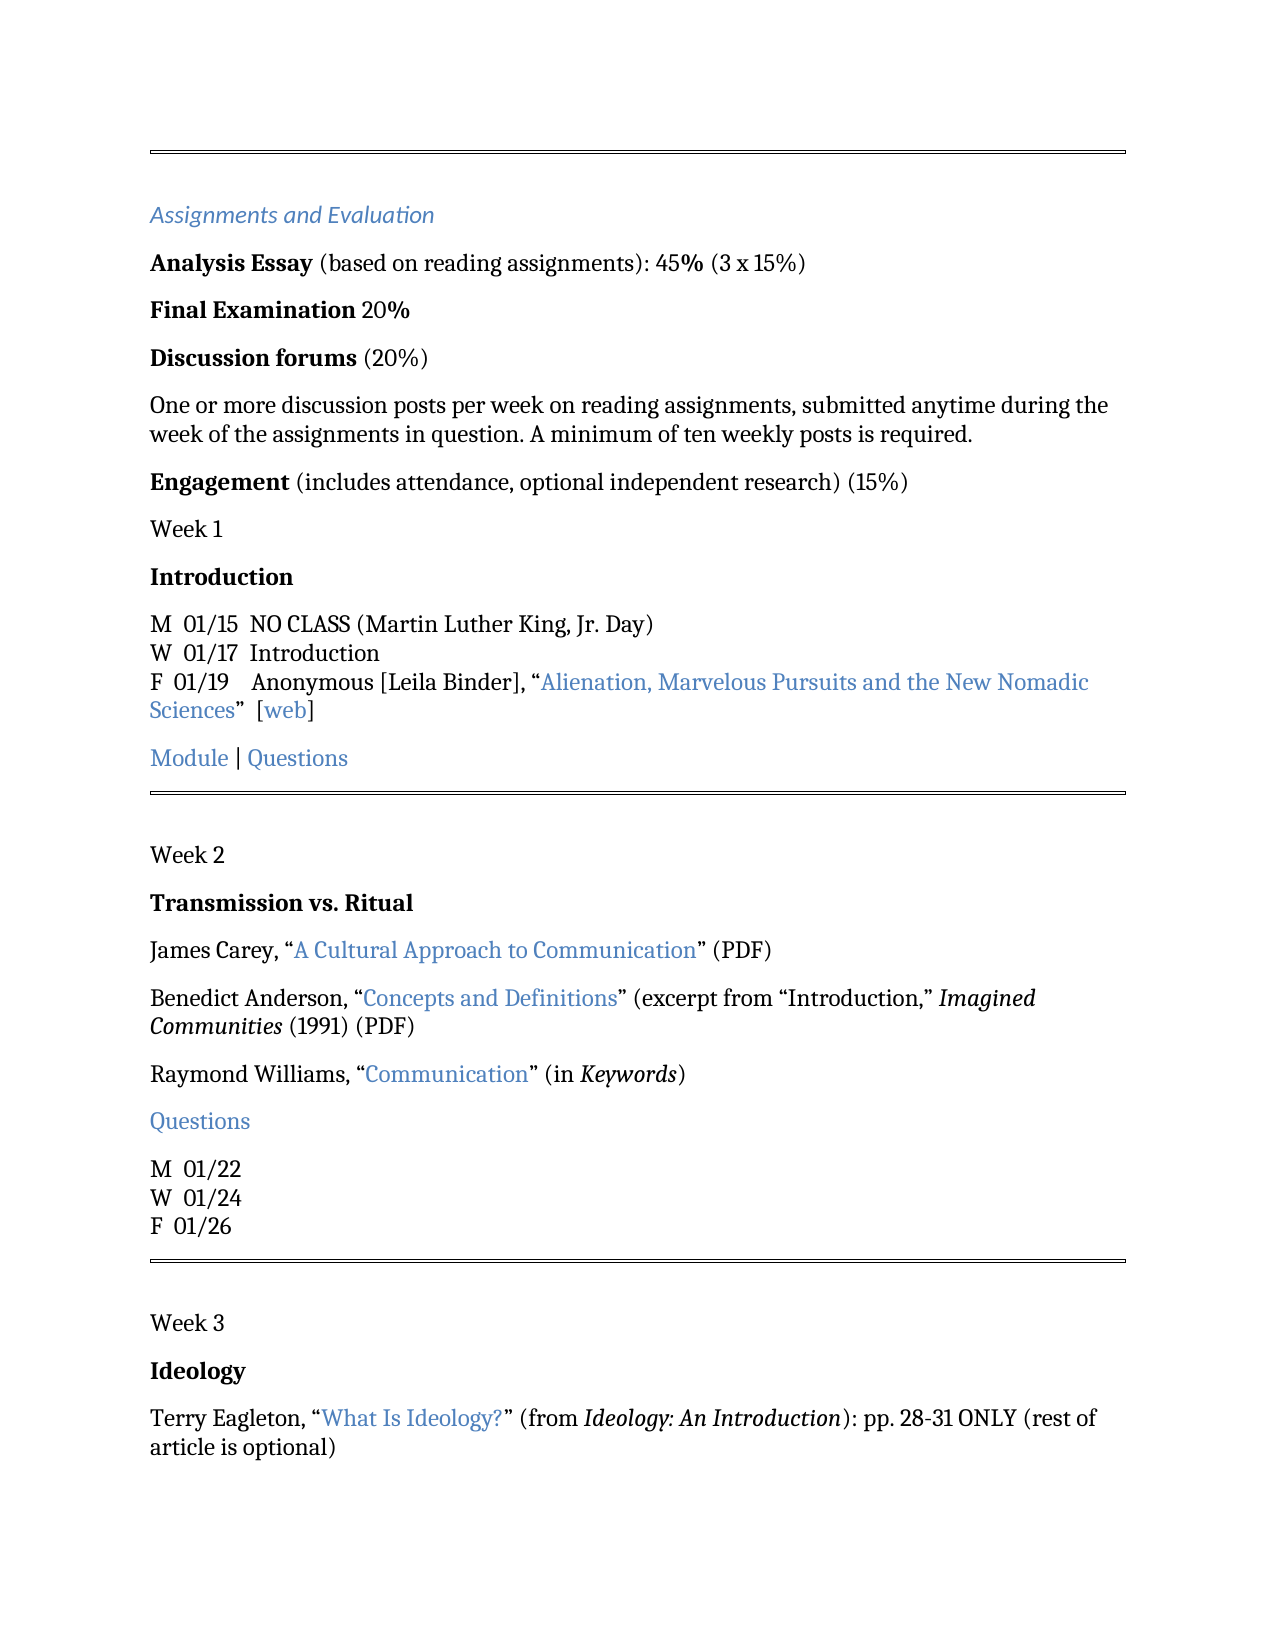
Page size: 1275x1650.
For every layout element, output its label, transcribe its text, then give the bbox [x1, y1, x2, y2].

subtitle Assignments and Evaluation [150, 199, 1125, 230]
text Benedict Anderson, “Concepts and Definitions” (excerpt from “Introduction,” Imagined Communities (1991) (PDF) [150, 983, 1125, 1041]
text Questions [150, 1107, 1125, 1136]
text Analysis Essay (based on reading assignments): 45% (3 x 15%) [150, 249, 1125, 278]
text M 01/22 W 01/24 F 01/26 [150, 1155, 1125, 1241]
text Discussion forums (20%) [150, 344, 1125, 373]
text Final Examination 20% [150, 296, 1125, 325]
text Transmission vs. Ritual [150, 888, 1125, 917]
text Terry Eagleton, “What Is Ideology?” (from Ideology: An Introduction): pp. 28-31 ONLY (rest of article is optional) [150, 1404, 1125, 1462]
text Engagement (includes attendance, optional independent research) (15%) [150, 468, 1125, 496]
text James Carey, “A Cultural Approach to Communication” (PDF) [150, 936, 1125, 965]
text One or more discussion posts per week on reading assignments, submitted anytime during the week of the assignments in question. A minimum of ten weekly posts is required. [150, 391, 1125, 449]
text Week 3 [150, 1309, 1125, 1338]
text Introduction [150, 563, 1125, 591]
text Week 2 [150, 841, 1125, 870]
text Raymond Williams, “Communication” (in Keywords) [150, 1060, 1125, 1088]
text M 01/15 NO CLASS (Martin Luther King, Jr. Day) W 01/17 Introduction F 01/19 Anonymous [Leila Binder], “Alienation, Marvelous Pursuits and the New Nomadic Sciences” [web] [150, 610, 1125, 725]
text Ideology [150, 1357, 1125, 1386]
text Module | Questions [150, 744, 1125, 773]
text Week 1 [150, 515, 1125, 544]
